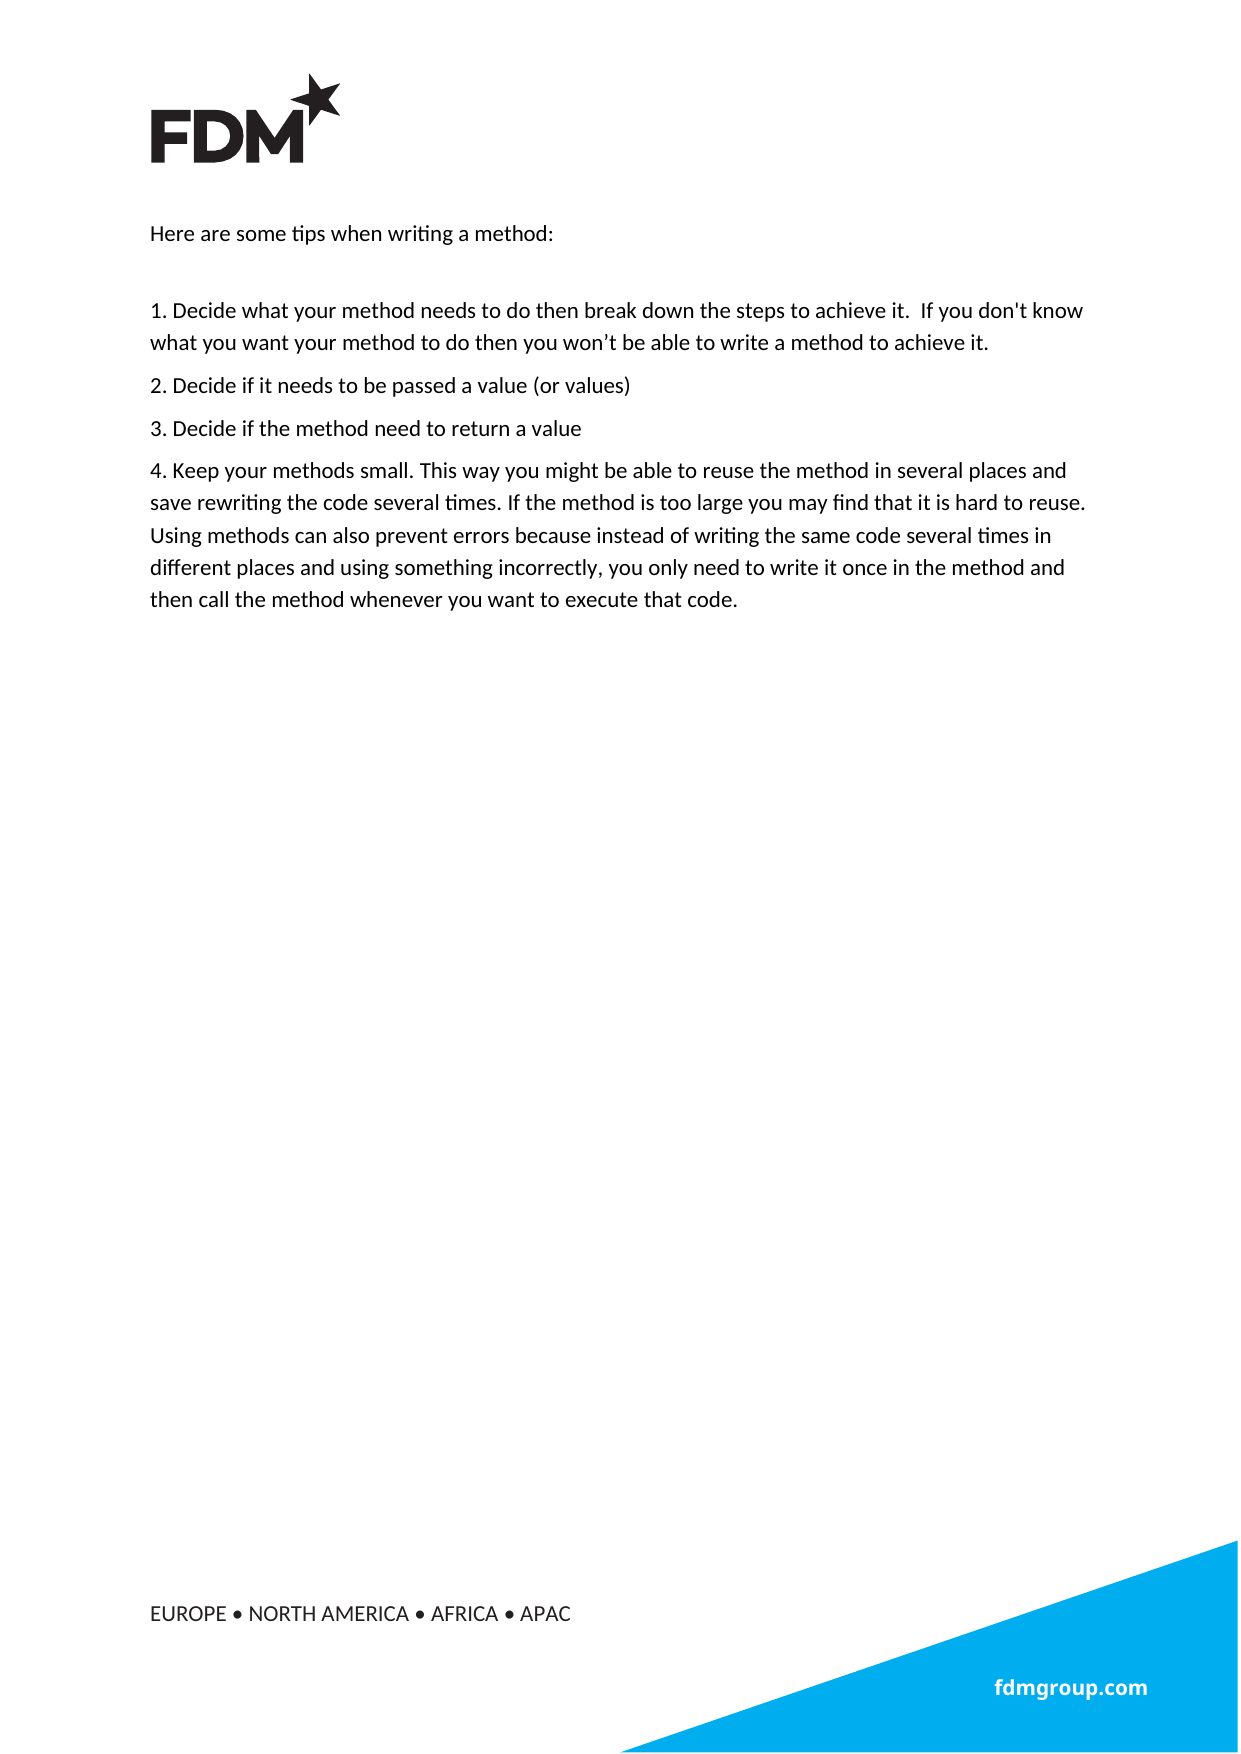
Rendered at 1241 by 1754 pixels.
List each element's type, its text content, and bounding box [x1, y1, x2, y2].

text 1. Decide what your method needs to do then break down the steps to achieve it. If you don't know what you want your method to do then you won’t be able to write a method to achieve it. [150, 296, 1090, 357]
text Here are some tips when writing a method: [150, 219, 1090, 247]
text 3. Decide if the method need to return a value [150, 414, 1090, 442]
text 2. Decide if it needs to be passed a value (or values) [150, 371, 1090, 399]
text 4. Keep your methods small. This way you might be able to reuse the method in several places and save rewriting the code several times. If the method is too large you may find that it is hard to reuse. Using methods can also prevent errors because instead of writing the same code several times in different places and using something incorrectly, you only need to write it once in the method and then call the method whenever you want to execute that code. [150, 456, 1090, 613]
